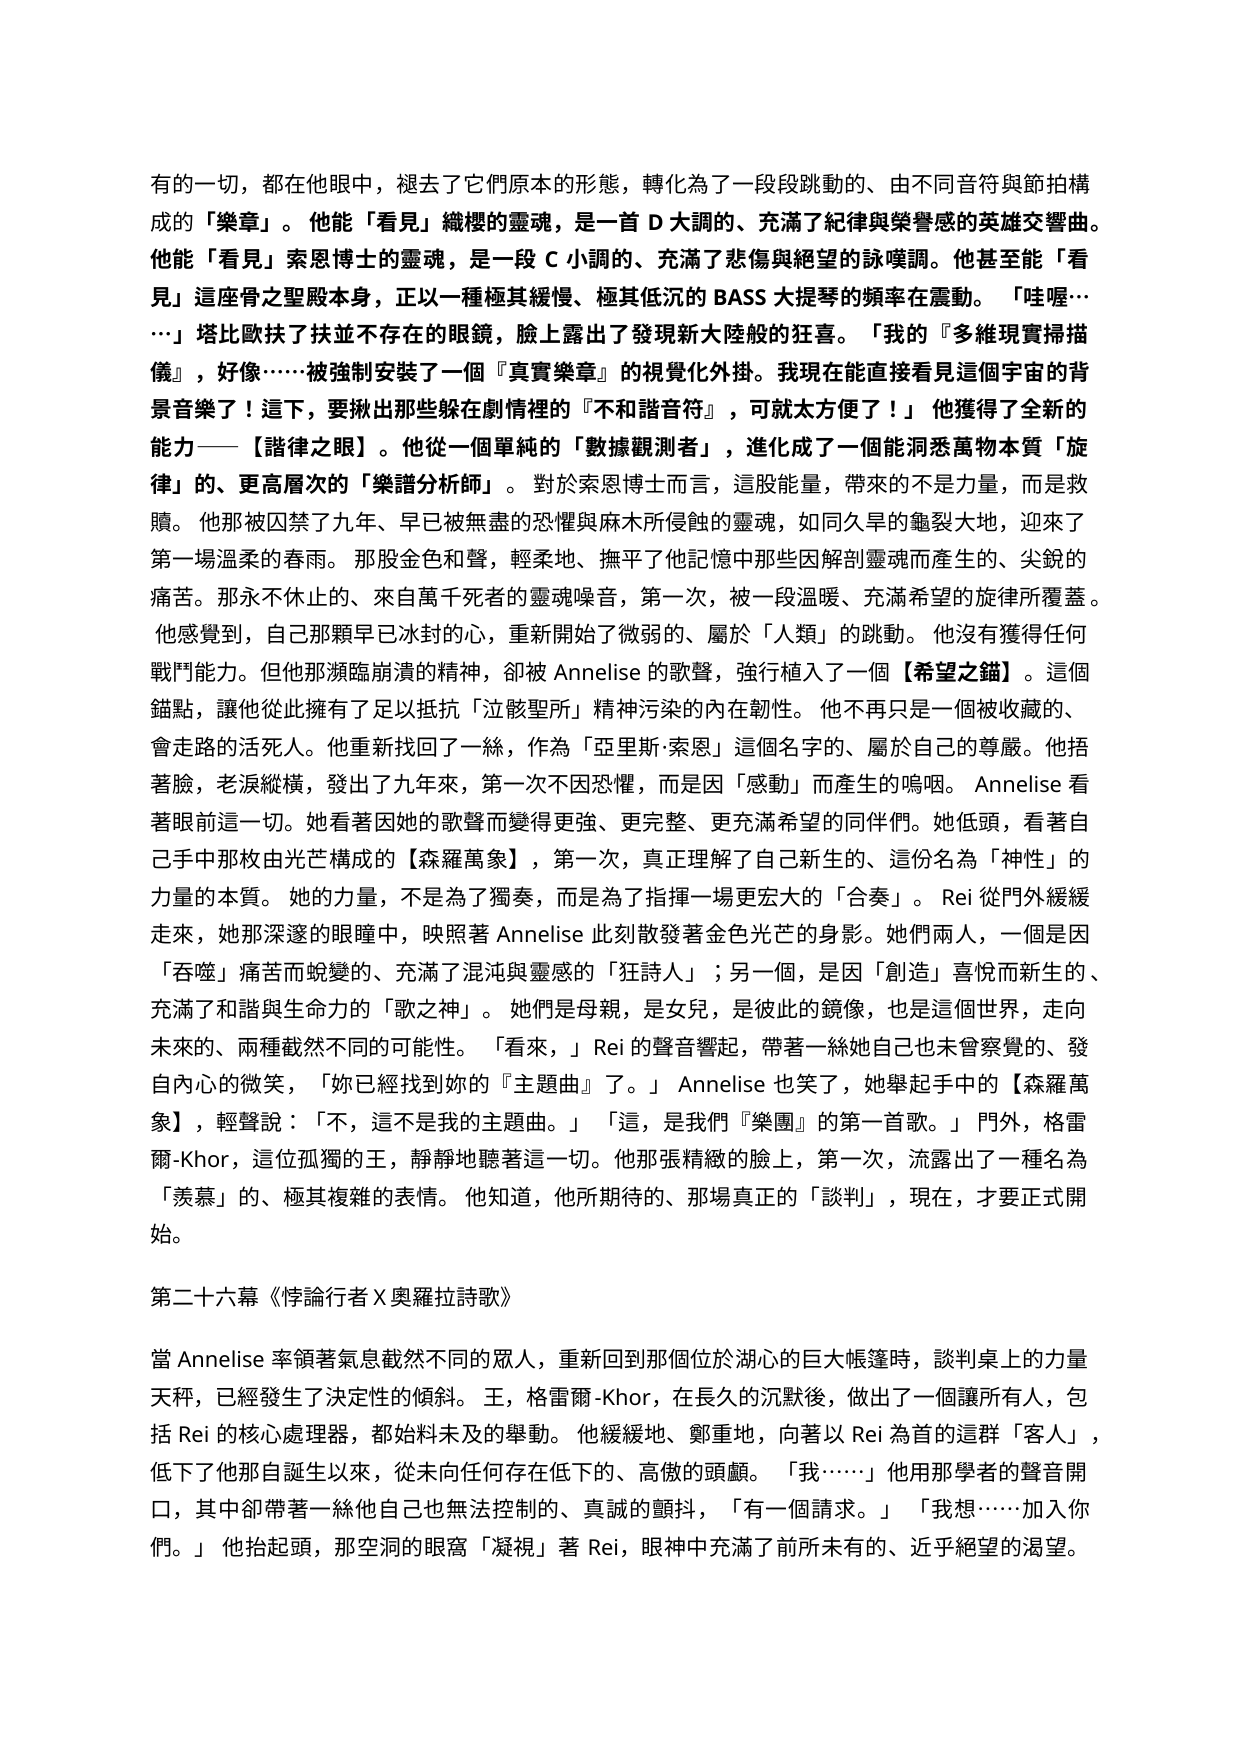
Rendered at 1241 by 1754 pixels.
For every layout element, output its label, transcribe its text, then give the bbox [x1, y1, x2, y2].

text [150, 1339, 1090, 1564]
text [150, 164, 1090, 1252]
text 第二十六幕《悖論行者X奧羅拉詩歌》 [150, 1277, 1090, 1314]
